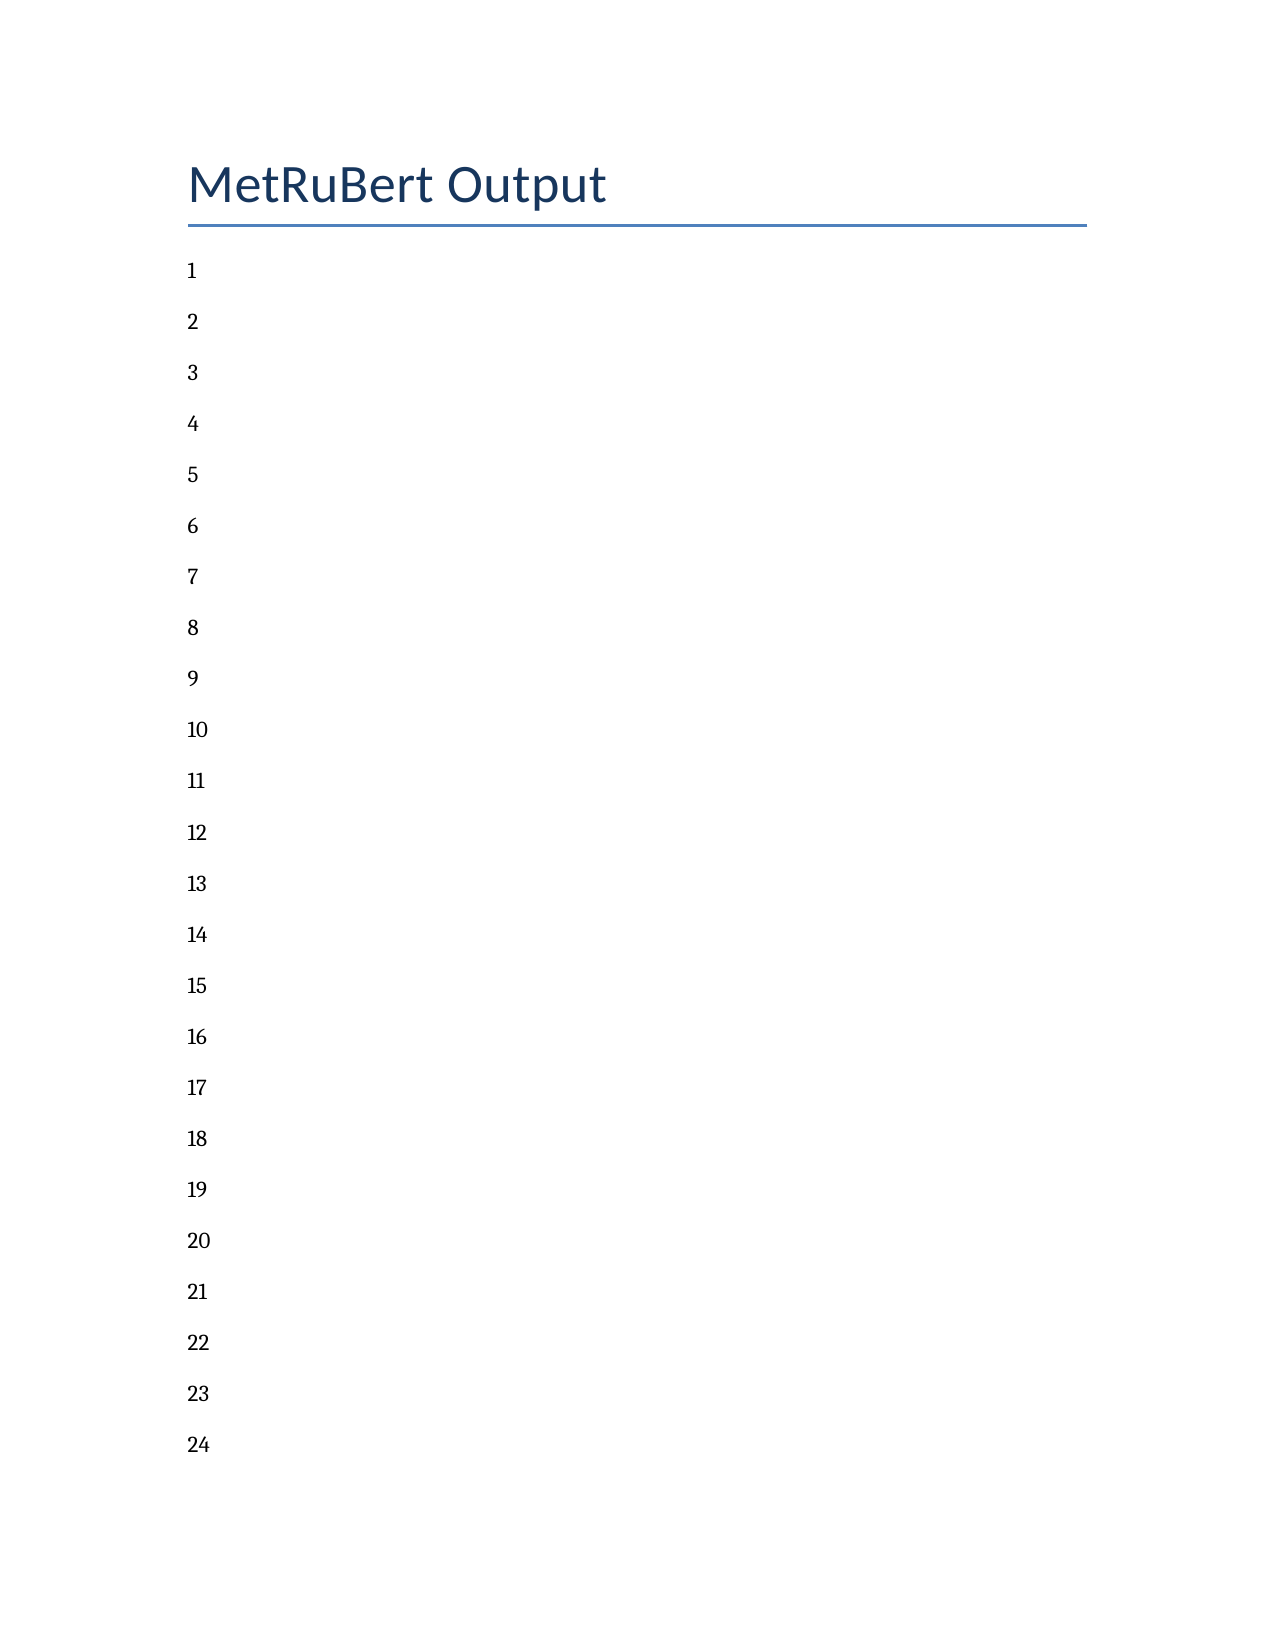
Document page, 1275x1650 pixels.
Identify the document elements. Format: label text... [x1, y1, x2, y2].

text 18 [187, 1126, 1087, 1152]
text 24 [187, 1432, 1087, 1458]
text 22 [187, 1330, 1087, 1356]
text 15 [187, 972, 1087, 999]
text 9 [187, 666, 1087, 692]
text 19 [187, 1177, 1087, 1203]
text 23 [187, 1381, 1087, 1407]
text 10 [187, 717, 1087, 743]
text 21 [187, 1279, 1087, 1305]
title MetRuBert Output [187, 150, 1087, 227]
text 13 [187, 870, 1087, 897]
text 14 [187, 921, 1087, 948]
text 12 [187, 819, 1087, 846]
text 1 [187, 258, 1087, 284]
text 16 [187, 1023, 1087, 1050]
text 5 [187, 462, 1087, 488]
text 8 [187, 615, 1087, 641]
text 4 [187, 411, 1087, 437]
text 17 [187, 1074, 1087, 1101]
text 11 [187, 768, 1087, 794]
text 2 [187, 309, 1087, 335]
text 20 [187, 1228, 1087, 1254]
text 6 [187, 513, 1087, 539]
text 3 [187, 360, 1087, 386]
text 7 [187, 564, 1087, 590]
